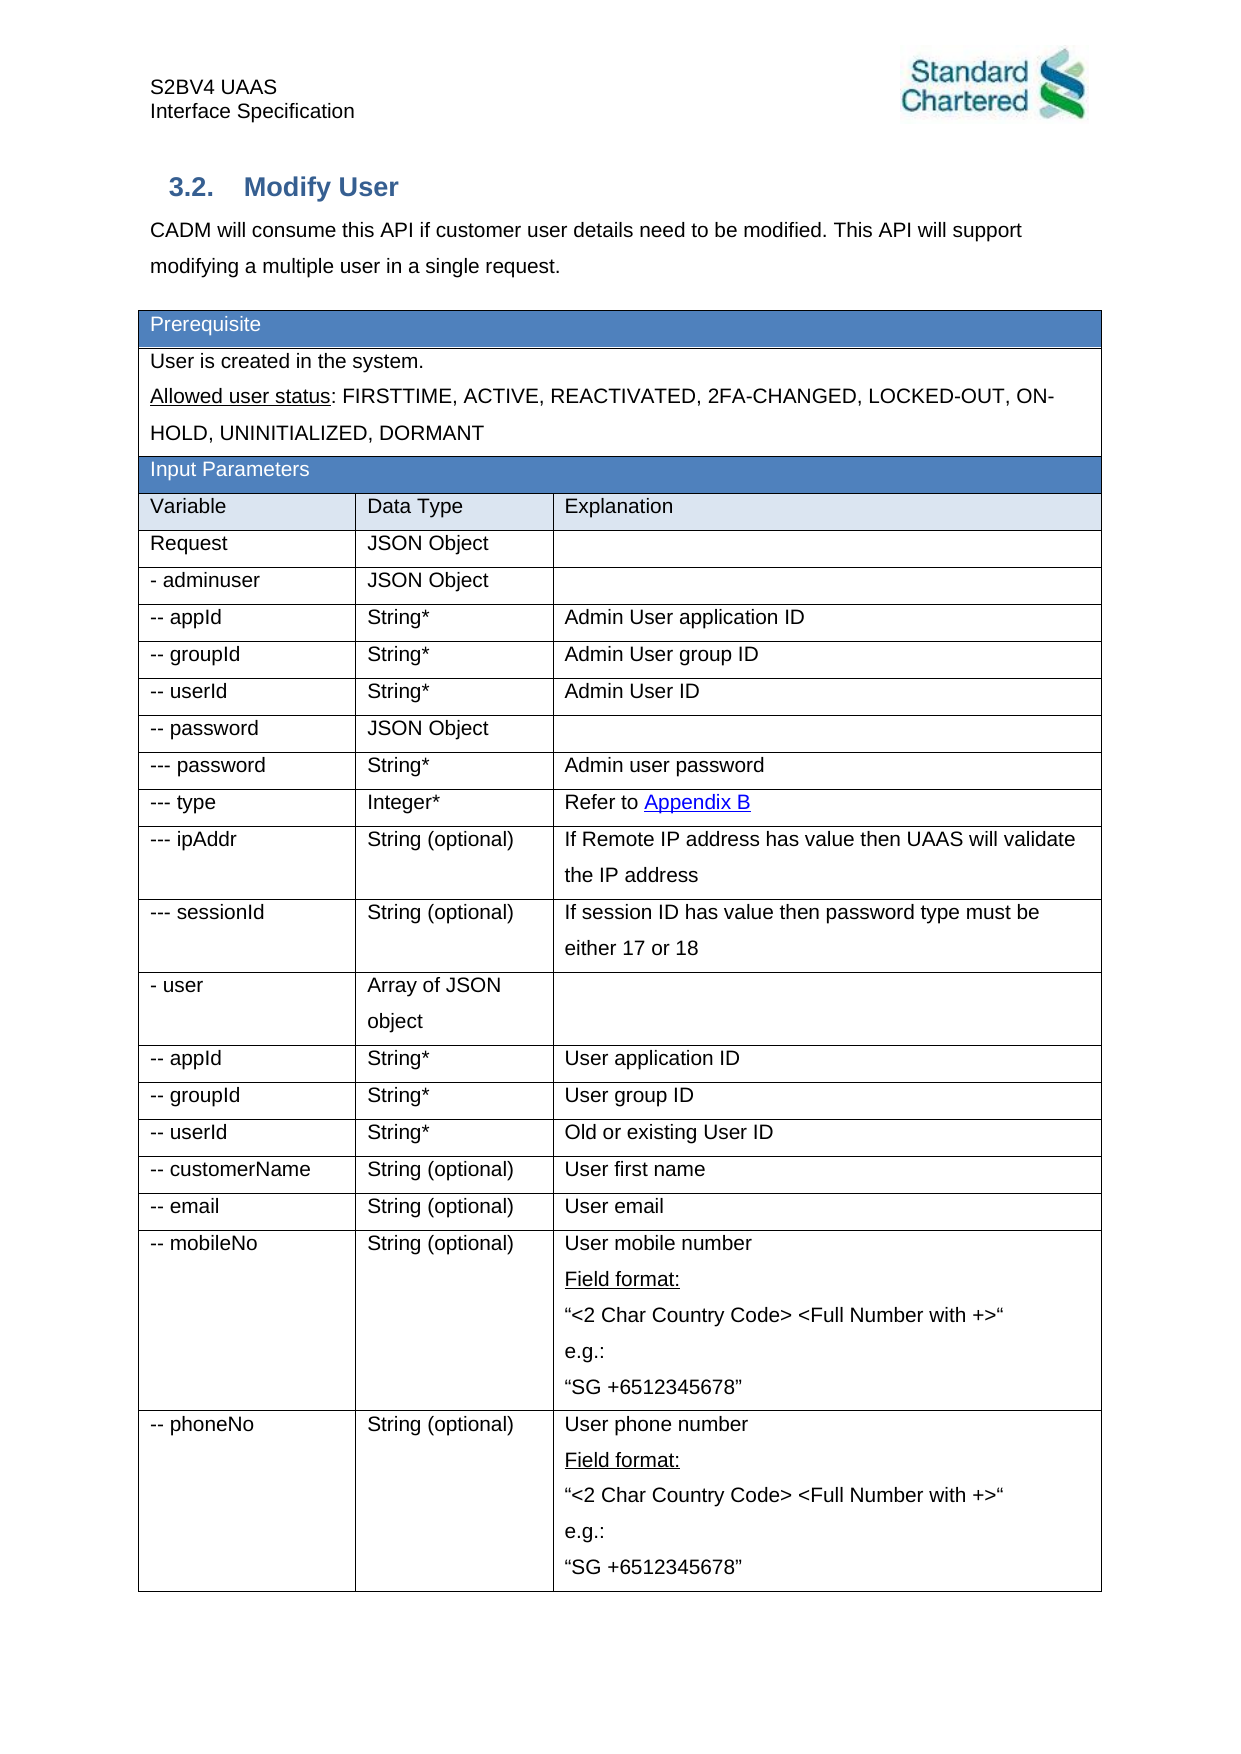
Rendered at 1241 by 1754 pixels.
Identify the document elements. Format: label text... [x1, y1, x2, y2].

table_cell User group ID [554, 1083, 1101, 1119]
table_cell --- ipAddr [139, 827, 355, 899]
table_cell -- appId [139, 1046, 355, 1082]
table_cell [554, 568, 1101, 604]
table_cell User phone number Field format: “<2 Char Country Code> <Full Number with +>“ e.g.: “SG +6512345678” [554, 1411, 1101, 1591]
table_cell User email [554, 1194, 1101, 1230]
table_cell -- email [139, 1194, 355, 1230]
table_cell Explanation [554, 494, 1101, 530]
table_cell Variable [139, 494, 355, 530]
table_cell -- userId [139, 1120, 355, 1156]
table_cell -- phoneNo [139, 1411, 355, 1591]
table_cell String* [356, 1046, 553, 1082]
table_cell JSON Object [356, 716, 553, 752]
table_cell JSON Object [356, 568, 553, 604]
table_cell JSON Object [356, 531, 553, 567]
table_cell - user [139, 973, 355, 1045]
table_cell String (optional) [356, 1411, 553, 1591]
table_cell -- mobileNo [139, 1231, 355, 1410]
table_cell -- password [139, 716, 355, 752]
table_cell Refer to Appendix B [554, 790, 1101, 826]
table_cell -- customerName [139, 1157, 355, 1193]
table_cell String* [356, 753, 553, 789]
table_header Prerequisite [139, 311, 1101, 347]
table_cell String* [356, 642, 553, 678]
table_cell Array of JSON object [356, 973, 553, 1045]
table_cell String (optional) [356, 827, 553, 899]
table_cell User first name [554, 1157, 1101, 1193]
table_cell String* [356, 679, 553, 715]
table_cell User application ID [554, 1046, 1101, 1082]
table_cell User mobile number Field format: “<2 Char Country Code> <Full Number with +>“ e.g.: “SG +6512345678” [554, 1231, 1101, 1410]
table_cell If session ID has value then password type must be either 17 or 18 [554, 900, 1101, 972]
text CADM will consume this API if customer user details need to be modified. This API will support modifying a multiple user in a single request. [150, 218, 1090, 278]
table_cell -- userId [139, 679, 355, 715]
table_cell Integer* [356, 790, 553, 826]
table_cell Data Type [356, 494, 553, 530]
table_cell -- appId [139, 605, 355, 641]
table_cell - adminuser [139, 568, 355, 604]
table_cell String (optional) [356, 900, 553, 972]
table_cell String* [356, 605, 553, 641]
table_cell Input Parameters [139, 457, 1101, 493]
table_cell [554, 716, 1101, 752]
table_cell --- type [139, 790, 355, 826]
table_cell [554, 973, 1101, 1045]
table_cell Old or existing User ID [554, 1120, 1101, 1156]
table_cell --- password [139, 753, 355, 789]
table_cell Admin User ID [554, 679, 1101, 715]
table_cell [554, 531, 1101, 567]
table_cell -- groupId [139, 1083, 355, 1119]
table_cell String* [356, 1083, 553, 1119]
table_cell Admin user password [554, 753, 1101, 789]
table_cell User is created in the system. Allowed user status: FIRSTTIME, ACTIVE, REACTIVATED, 2FA-CHANGED, LOCKED-OUT, ON-HOLD, UNINITIALIZED, DORMANT [139, 349, 1101, 456]
table_cell String* [356, 1120, 553, 1156]
subtitle Modify User [169, 171, 1090, 202]
table_cell -- groupId [139, 642, 355, 678]
table_cell Admin User application ID [554, 605, 1101, 641]
table_cell If Remote IP address has value then UAAS will validate the IP address [554, 827, 1101, 899]
table_cell Admin User group ID [554, 642, 1101, 678]
picture [900, 45, 1089, 124]
table_cell String (optional) [356, 1194, 553, 1230]
table_cell --- sessionId [139, 900, 355, 972]
table_cell String (optional) [356, 1157, 553, 1193]
table_cell String (optional) [356, 1231, 553, 1410]
table_cell Request [139, 531, 355, 567]
